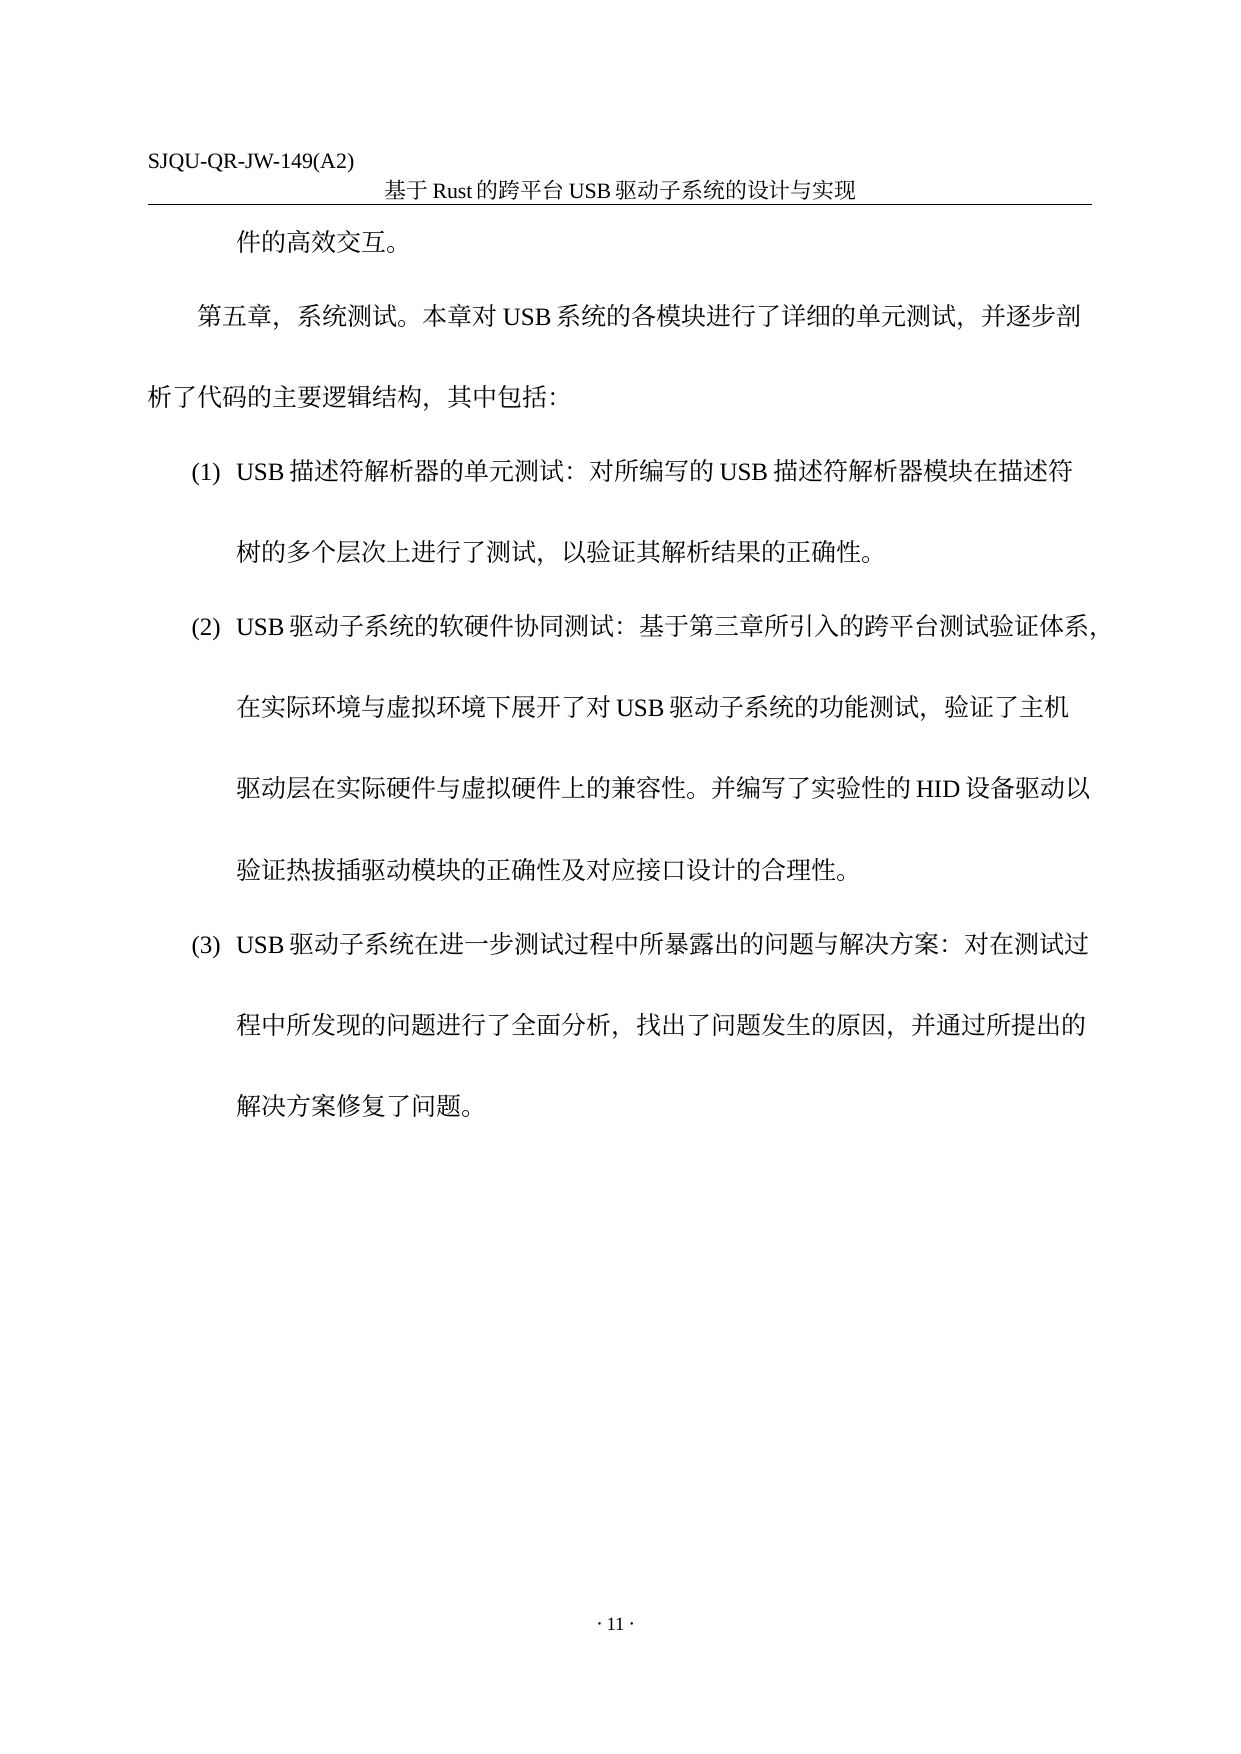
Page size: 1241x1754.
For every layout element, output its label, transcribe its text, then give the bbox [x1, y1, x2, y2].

list USB描述符解析器的单元测试：对所编写的USB描述符解析器模块在描述符树的多个层次上进行了测试，以验证其解析结果的正确性。 [191, 437, 1092, 583]
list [191, 208, 1092, 273]
text 第五章，系统测试。本章对USB系统的各模块进行了详细的单元测试，并逐步剖析了代码的主要逻辑结构，其中包括： [148, 282, 1092, 428]
list USB驱动子系统的软硬件协同测试：基于第三章所引入的跨平台测试验证体系，在实际环境与虚拟环境下展开了对USB驱动子系统的功能测试，验证了主机驱动层在实际硬件与虚拟硬件上的兼容性。并编写了实验性的HID设备驱动以验证热拔插驱动模块的正确性及对应接口设计的合理性。 [191, 592, 1092, 901]
list USB驱动子系统在进一步测试过程中所暴露出的问题与解决方案：对在测试过程中所发现的问题进行了全面分析，找出了问题发生的原因，并通过所提出的解决方案修复了问题。 [191, 910, 1092, 1137]
